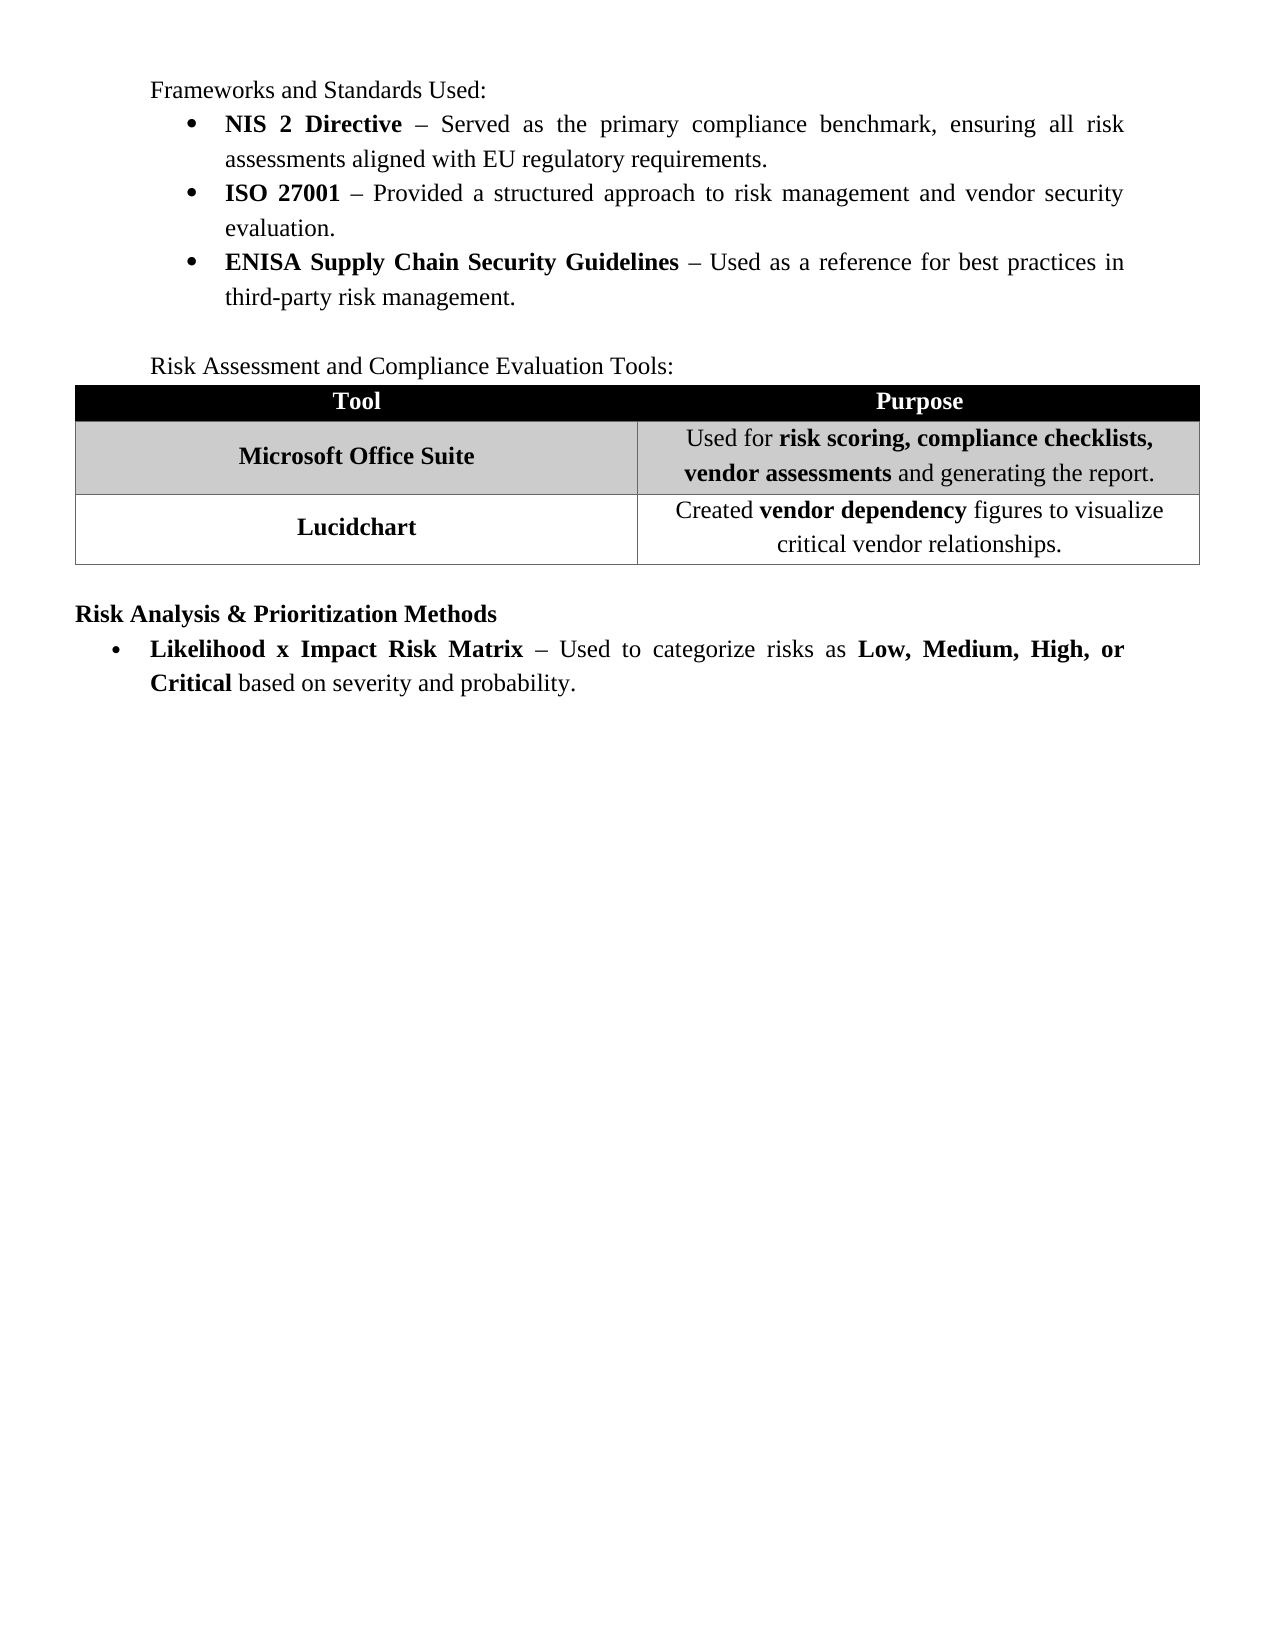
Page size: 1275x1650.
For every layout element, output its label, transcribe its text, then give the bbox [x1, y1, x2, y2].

list NIS 2 Directive – Served as the primary compliance benchmark, ensuring all risk assessments aligned with EU regulatory requirements. [187, 109, 1125, 173]
list Likelihood x Impact Risk Matrix – Used to categorize risks as Low, Medium, High, or Critical based on severity and probability. [112, 634, 1125, 697]
list ISO 27001 – Provided a structured approach to risk management and vendor security evaluation. [187, 178, 1125, 242]
list ENISA Supply Chain Security Guidelines – Used as a reference for best practices in third-party risk management. [187, 247, 1125, 311]
table_cell Lucidchart [76, 495, 637, 564]
text Risk Analysis & Prioritization Methods [75, 599, 1125, 628]
text Risk Assessment and Compliance Evaluation Tools: [150, 351, 1125, 379]
table_header Tool [76, 386, 637, 421]
table_header Purpose [638, 386, 1199, 421]
table_cell Created vendor dependency figures to visualize critical vendor relationships. [638, 495, 1199, 564]
table_cell Microsoft Office Suite [76, 422, 637, 494]
text Frameworks and Standards Used: [150, 75, 1125, 104]
table_cell [638, 422, 1199, 494]
